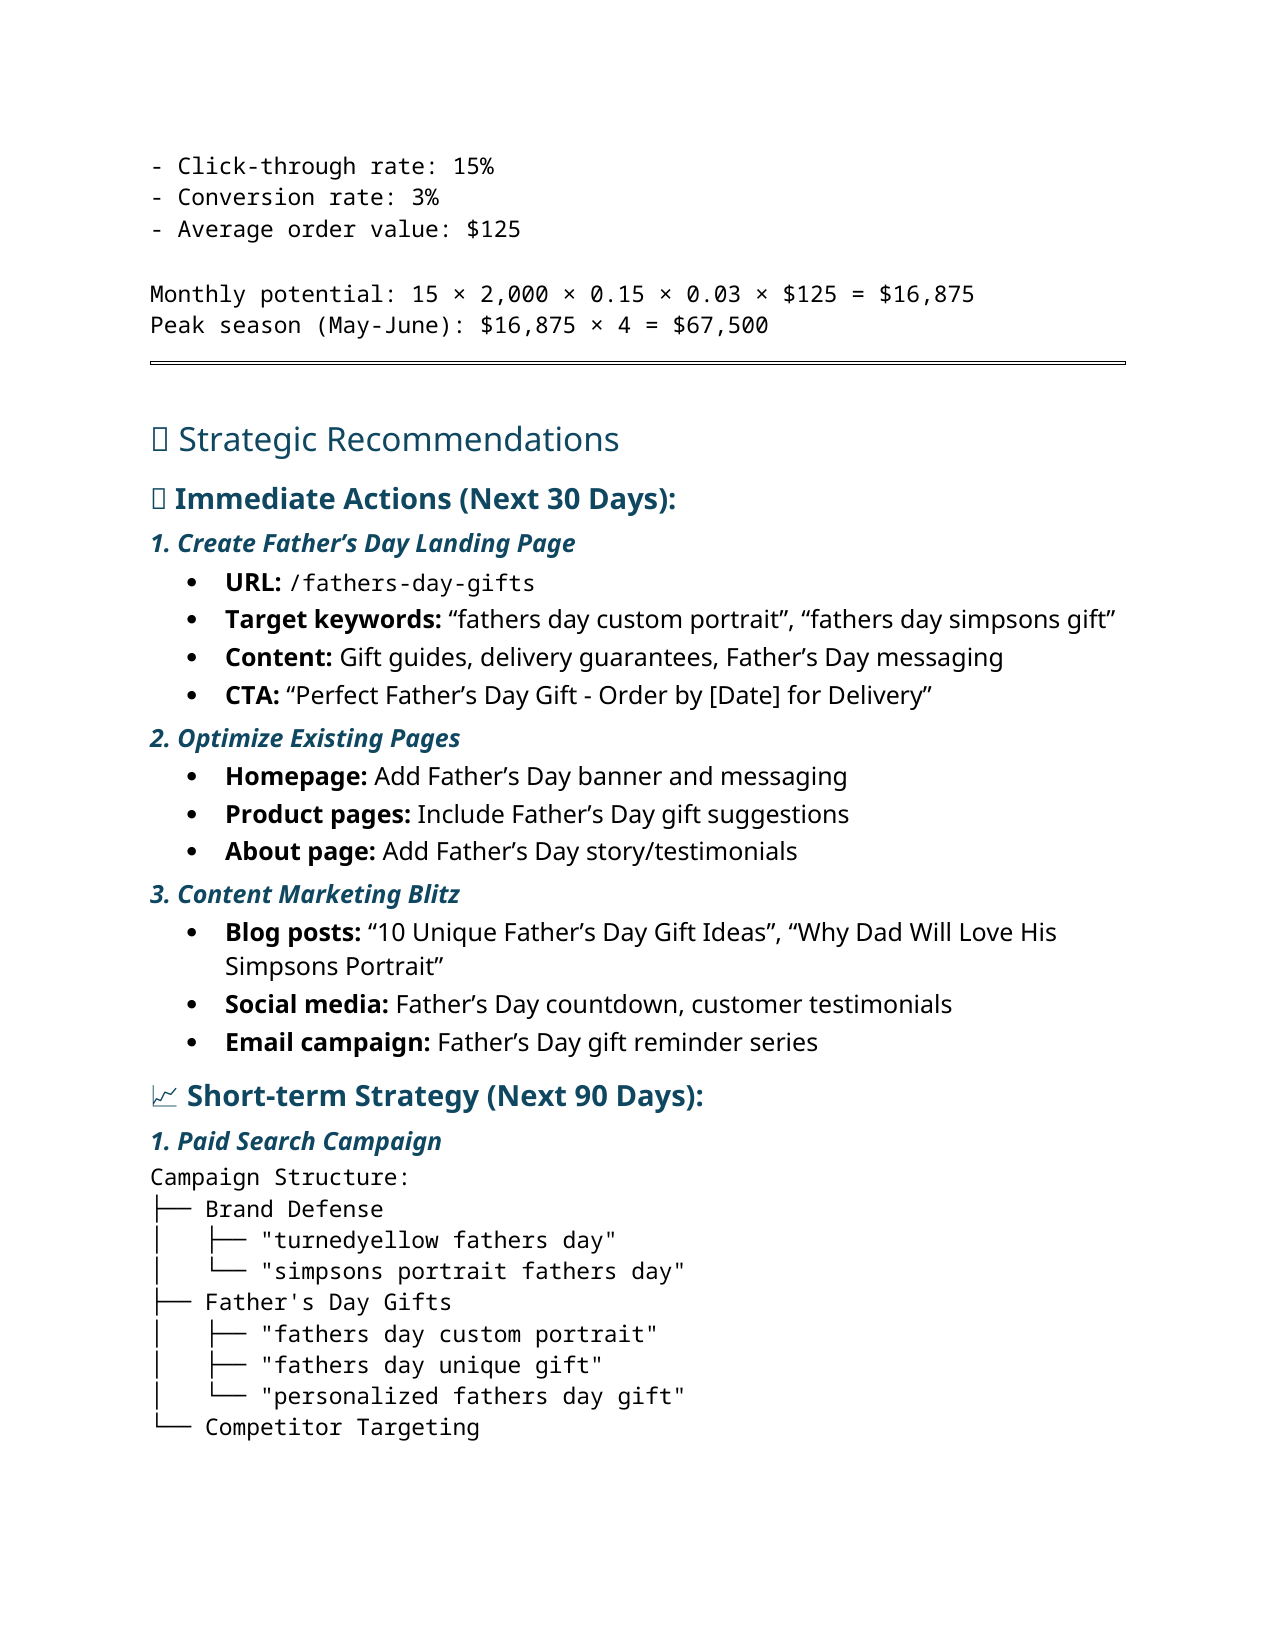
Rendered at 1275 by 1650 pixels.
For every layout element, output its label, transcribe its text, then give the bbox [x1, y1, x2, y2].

list Product pages: Include Father’s Day gift suggestions [187, 796, 1125, 830]
list CTA: “Perfect Father’s Day Gift - Order by [Date] for Delivery” [187, 678, 1125, 712]
list Homepage: Add Father’s Day banner and messaging [187, 758, 1125, 792]
subtitle 1. Create Father’s Day Landing Page [150, 526, 1125, 560]
subtitle 🔥 Immediate Actions (Next 30 Days): [150, 478, 1125, 518]
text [150, 1161, 1125, 1443]
subtitle 1. Paid Search Campaign [150, 1123, 1125, 1157]
list Content: Gift guides, delivery guarantees, Father’s Day messaging [187, 640, 1125, 674]
subtitle 2. Optimize Existing Pages [150, 720, 1125, 754]
list Email campaign: Father’s Day gift reminder series [187, 1024, 1125, 1058]
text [150, 150, 1125, 340]
list Target keywords: “fathers day custom portrait”, “fathers day simpsons gift” [187, 602, 1125, 636]
subtitle 3. Content Marketing Blitz [150, 876, 1125, 911]
list About page: Add Father’s Day story/testimonials [187, 834, 1125, 868]
subtitle 🚀 Strategic Recommendations [150, 416, 1125, 461]
list URL: /fathers-day-gifts [187, 564, 1125, 598]
list Social media: Father’s Day countdown, customer testimonials [187, 987, 1125, 1021]
subtitle 📈 Short-term Strategy (Next 90 Days): [150, 1075, 1125, 1115]
list Blog posts: “10 Unique Father’s Day Gift Ideas”, “Why Dad Will Love His Simpsons Portrait” [187, 915, 1125, 983]
